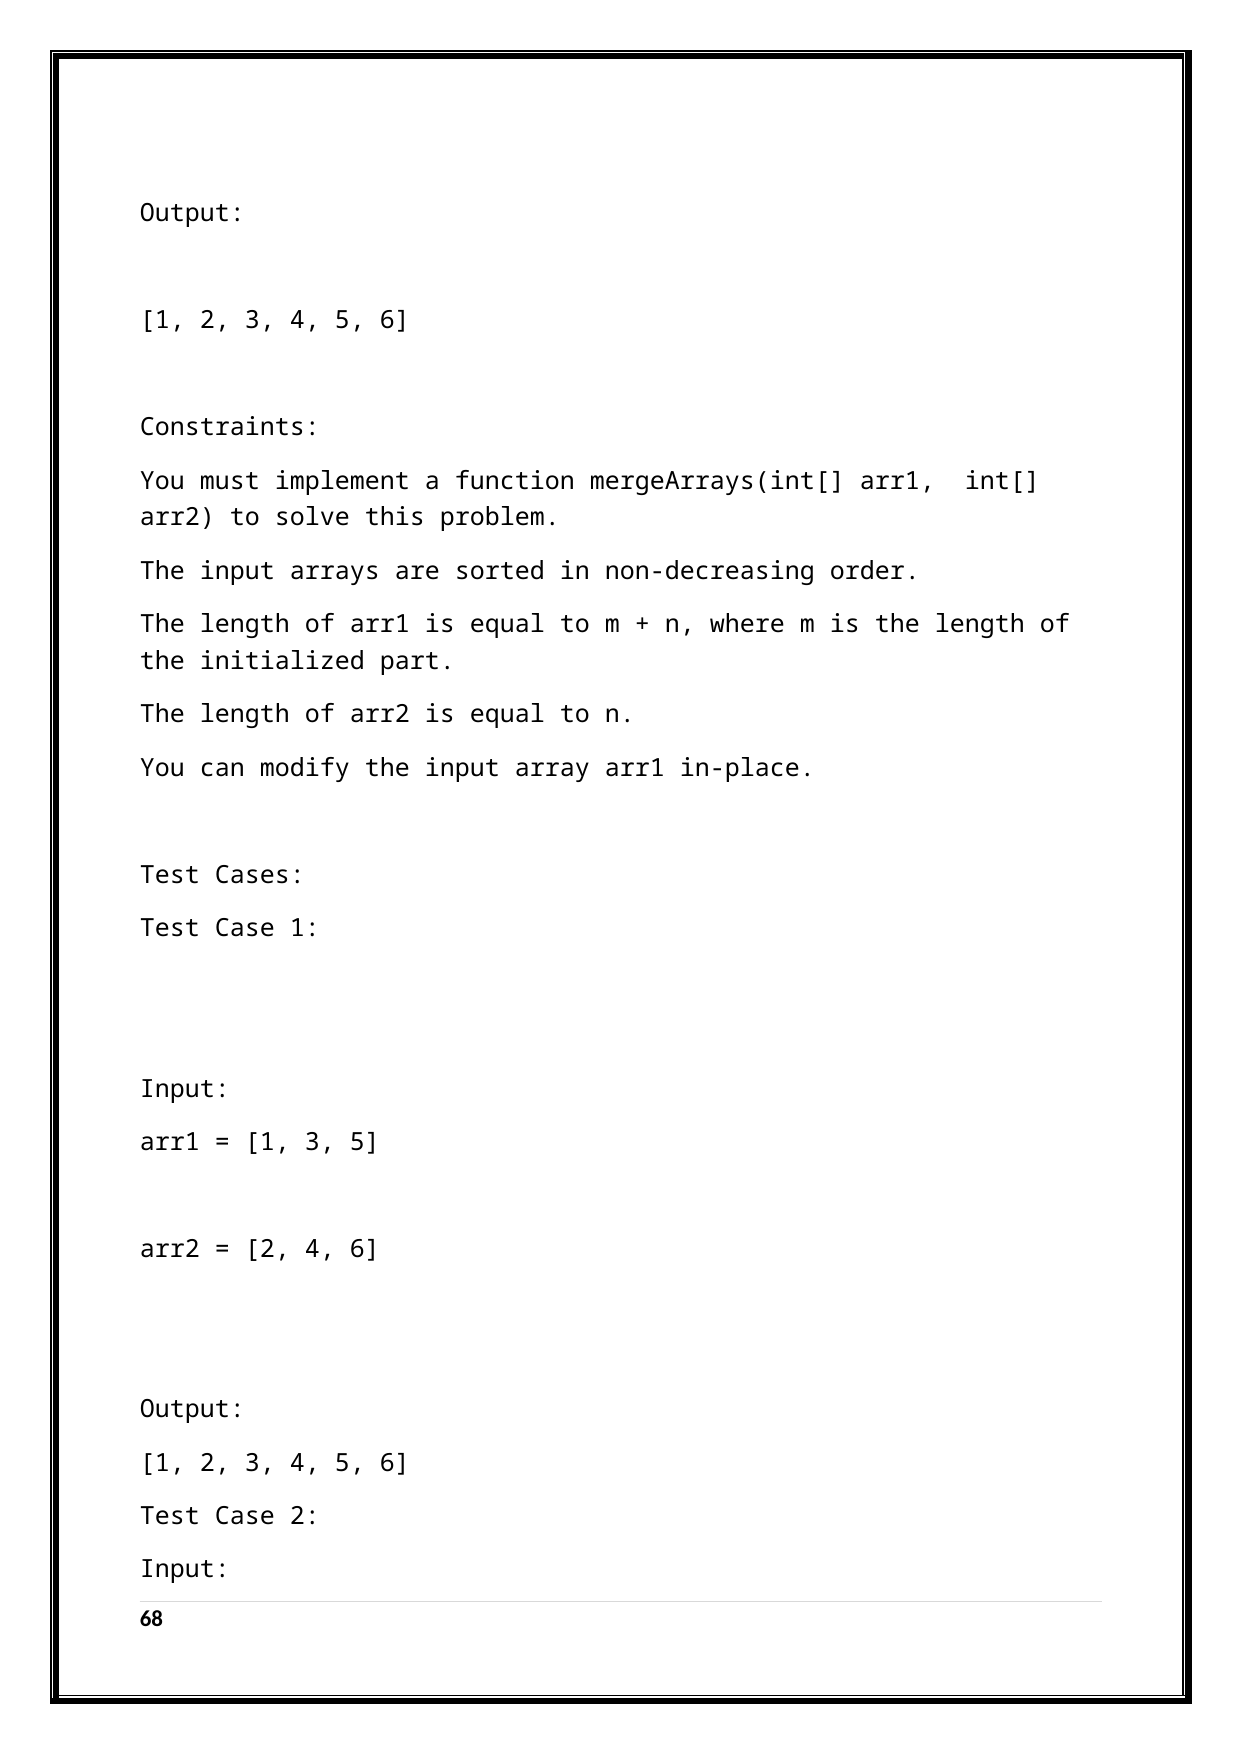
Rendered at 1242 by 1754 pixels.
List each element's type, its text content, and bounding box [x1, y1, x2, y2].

text You must implement a function mergeArrays(int[] arr1, int[] arr2) to solve this problem. [139, 462, 1102, 533]
text [1, 2, 3, 4, 5, 6] [139, 1444, 1102, 1478]
text Output: [139, 195, 1102, 229]
text The length of arr1 is equal to m + n, where m is the length of the initialized part. [139, 606, 1102, 677]
text Test Case 1: [139, 910, 1102, 944]
text You can modify the input array arr1 in-place. [139, 749, 1102, 784]
text Input: [139, 1551, 1102, 1585]
text Input: [139, 1070, 1102, 1104]
text Output: [139, 1391, 1102, 1425]
text arr2 = [2, 4, 6] [139, 1231, 1102, 1264]
text arr1 = [1, 3, 5] [139, 1124, 1102, 1158]
text The length of arr2 is equal to n. [139, 696, 1102, 730]
text The input arrays are sorted in non-decreasing order. [139, 552, 1102, 587]
text Test Case 2: [139, 1498, 1102, 1532]
text Constraints: [139, 409, 1102, 443]
text [1, 2, 3, 4, 5, 6] [139, 302, 1102, 336]
text Test Cases: [139, 856, 1102, 891]
